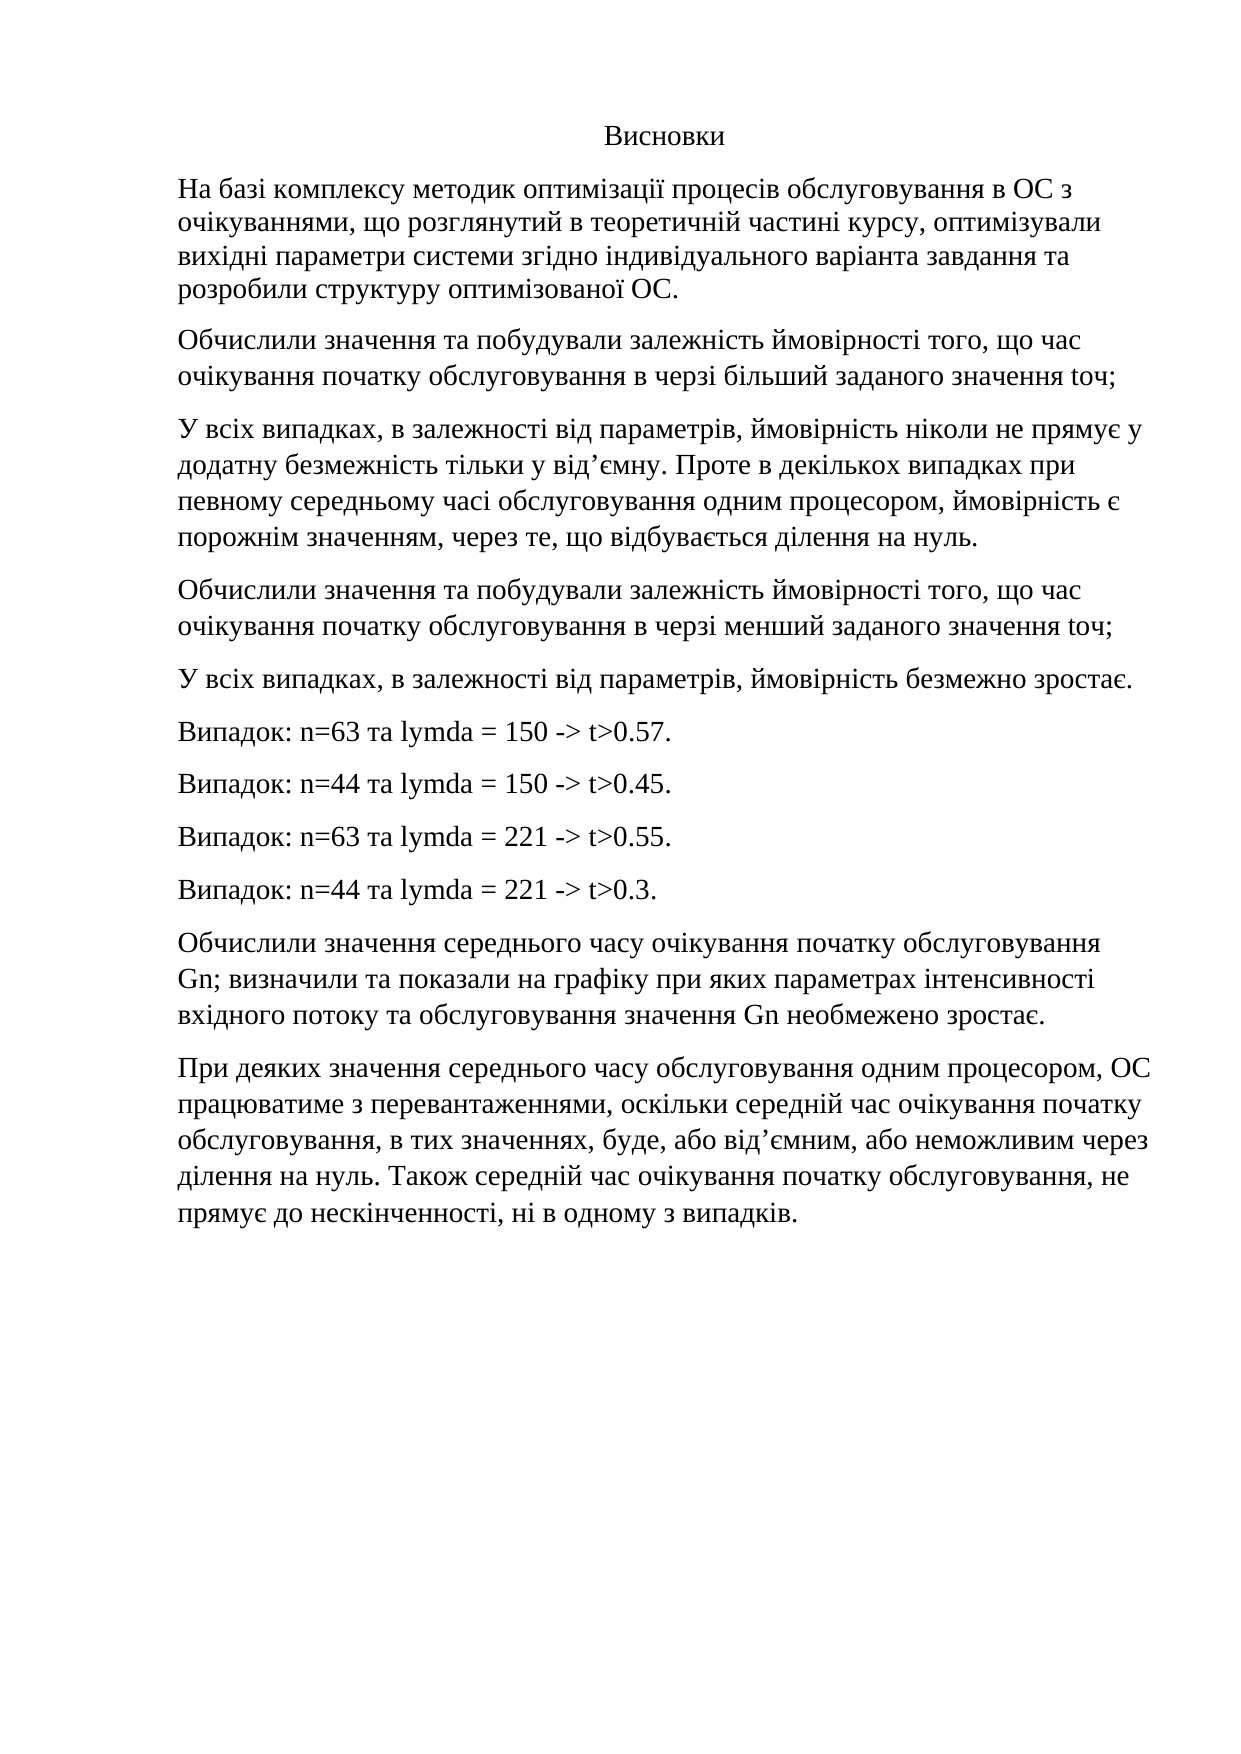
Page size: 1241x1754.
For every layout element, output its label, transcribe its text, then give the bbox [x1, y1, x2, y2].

text У всіх випадках, в залежності від параметрів, ймовірність безмежно зростає. [177, 661, 1152, 694]
text У всіх випадках, в залежності від параметрів, ймовірність ніколи не прямує у додатну безмежність тільки у від’ємну. Проте в декількох випадках при певному середньому часі обслуговування одним процесором, ймовірність є порожнім значенням, через те, що відбувається ділення на нуль. [177, 411, 1152, 553]
text На базі комплексу методик оптимізації процесів обслуговування в ОС з очікуваннями, що розглянутий в теоретичній частині курсу, оптимізували вихідні параметри системи згідно індивідуального варіанта завдання та розробили структуру оптимізованої ОС. [177, 171, 1152, 305]
text Обчислили значення та побудували залежність ймовірності того, що час очікування початку обслуговування в черзі менший заданого значення tоч; [177, 572, 1152, 642]
text Випадок: n=44 та lymda = 150 -> t>0.45. [177, 767, 1152, 800]
text При деяких значення середнього часу обслуговування одним процесором, ОС працюватиме з перевантаженнями, оскільки середній час очікування початку обслуговування, в тих значеннях, буде, або від’ємним, або неможливим через ділення на нуль. Також середній час очікування початку обслуговування, не прямує до нескінченності, ні в одному з випадків. [177, 1050, 1152, 1228]
text Обчислили значення середнього часу очікування початку обслуговування Gn; визначили та показали на графіку при яких параметрах інтенсивності вхідного потоку та обслуговування значення Gn необмежено зростає. [177, 925, 1152, 1031]
text Випадок: n=63 та lymda = 221 -> t>0.55. [177, 819, 1152, 853]
text Обчислили значення та побудували залежність ймовірності того, що час очікування початку обслуговування в черзі більший заданого значення tоч; [177, 322, 1152, 391]
text Висновки [177, 118, 1152, 152]
text Випадок: n=44 та lymda = 221 -> t>0.3. [177, 872, 1152, 906]
text Випадок: n=63 та lymda = 150 -> t>0.57. [177, 714, 1152, 747]
